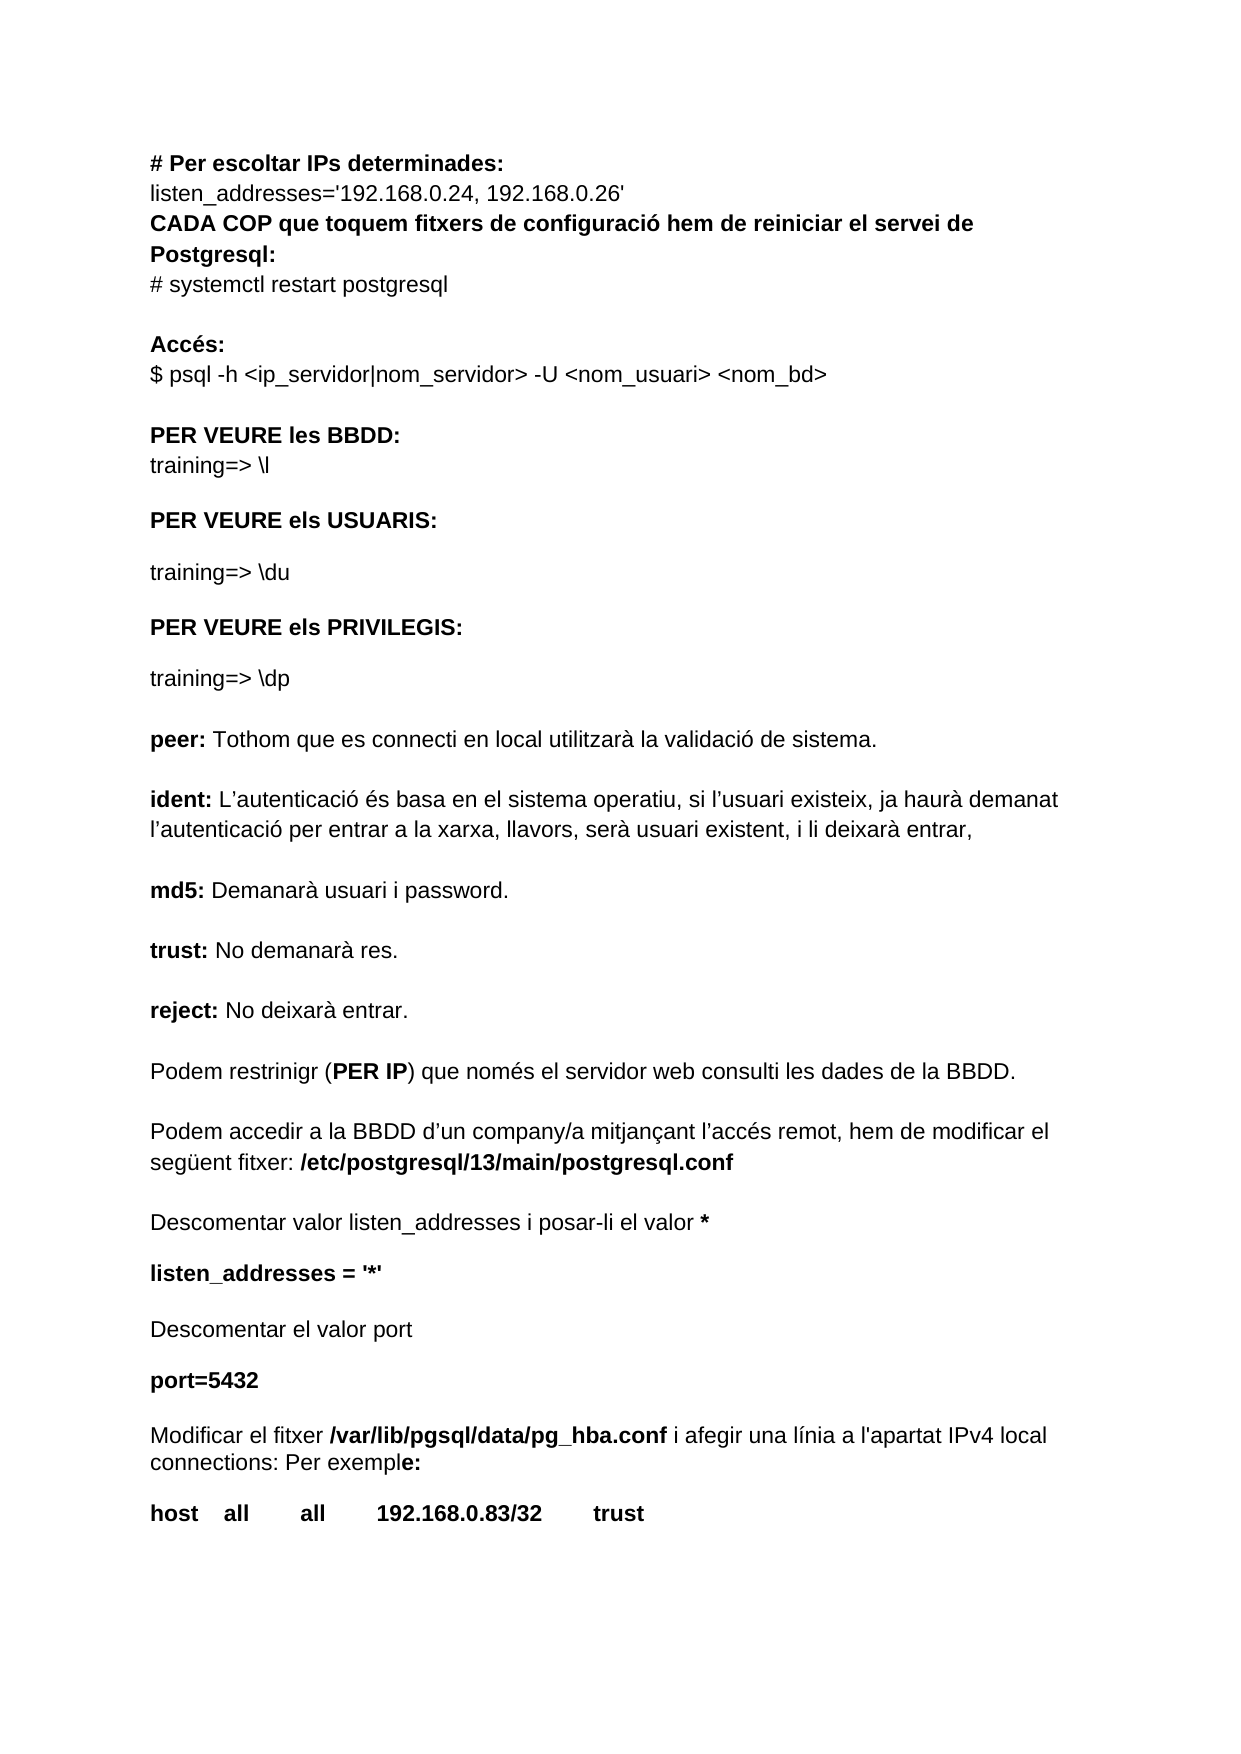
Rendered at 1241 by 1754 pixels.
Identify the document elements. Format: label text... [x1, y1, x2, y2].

text Accés: [150, 331, 1090, 358]
text training=> \du [150, 559, 1090, 585]
text port=5432 [150, 1367, 1090, 1393]
text Descomentar valor listen_addresses i posar-li el valor * [150, 1209, 1090, 1235]
text listen_addresses='192.168.0.24, 192.168.0.26' [150, 180, 1090, 207]
text md5: Demanarà usuari i password. [150, 877, 1090, 903]
text host all all 192.168.0.83/32 trust [150, 1500, 1090, 1526]
text training=> \dp [150, 665, 1090, 692]
text PER VEURE els USUARIS: [150, 507, 1090, 534]
text PER VEURE les BBDD: [150, 422, 1090, 448]
text PER VEURE els PRIVILEGIS: [150, 614, 1090, 640]
text training=> \l [150, 452, 1090, 478]
text Descomentar el valor port [150, 1316, 1090, 1342]
text Podem accedir a la BBDD d’un company/a mitjançant l’accés remot, hem de modificar el següent fitxer: /etc/postgresql/13/main/postgresql.conf [150, 1118, 1090, 1175]
text reject: No deixarà entrar. [150, 997, 1090, 1024]
text trust: No demanarà res. [150, 937, 1090, 963]
text peer: Tothom que es connecti en local utilitzarà la validació de sistema. [150, 726, 1090, 752]
text Podem restrinigr (PER IP) que només el servidor web consulti les dades de la BBDD. [150, 1058, 1090, 1084]
text CADA COP que toquem fitxers de configuració hem de reiniciar el servei de Postgresql: [150, 210, 1090, 267]
text # Per escoltar IPs determinades: [150, 150, 1090, 176]
text $ psql -h <ip_servidor|nom_servidor> -U <nom_usuari> <nom_bd> [150, 361, 1090, 388]
text Modificar el fitxer /var/lib/pgsql/data/pg_hba.conf i afegir una línia a l'apartat IPv4 local connections: Per exemple: [150, 1422, 1090, 1475]
text ident: L’autenticació és basa en el sistema operatiu, si l’usuari existeix, ja haurà demanat l’autenticació per entrar a la xarxa, llavors, serà usuari existent, i li deixarà entrar, [150, 786, 1090, 843]
text listen_addresses = '*' [150, 1260, 1090, 1287]
text # systemctl restart postgresql [150, 271, 1090, 297]
